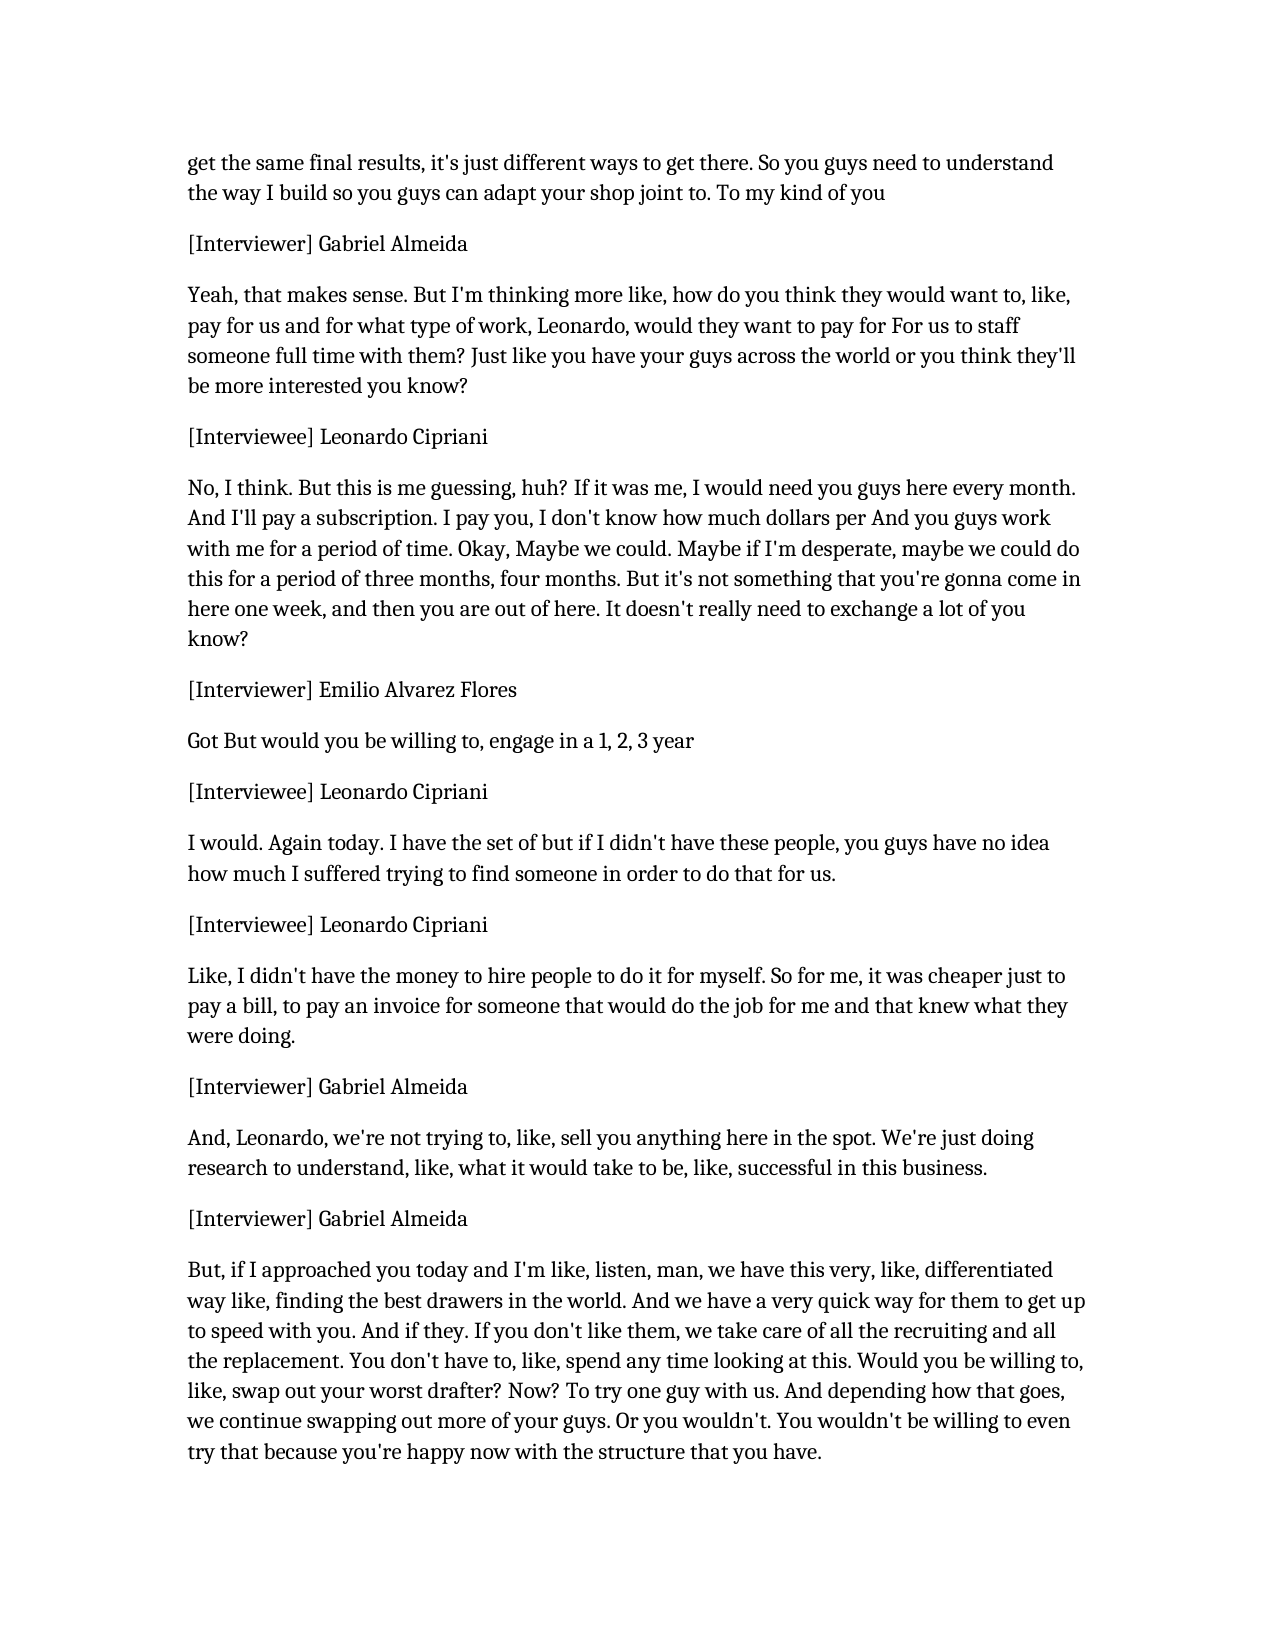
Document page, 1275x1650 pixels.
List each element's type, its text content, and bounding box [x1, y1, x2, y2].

text Yeah, that makes sense. But I'm thinking more like, how do you think they would want to, like, pay for us and for what type of work, Leonardo, would they want to pay for For us to staff someone full time with them? Just like you have your guys across the world or you think they'll be more interested you know? [187, 282, 1087, 399]
text But, if I approached you today and I'm like, listen, man, we have this very, like, differentiated way like, finding the best drawers in the world. And we have a very quick way for them to get up to speed with you. And if they. If you don't like them, we take care of all the recruiting and all the replacement. You don't have to, like, spend any time looking at this. Would you be willing to, like, swap out your worst drafter? Now? To try one guy with us. And depending how that goes, we continue swapping out more of your guys. Or you wouldn't. You wouldn't be willing to even try that because you're happy now with the structure that you have. [187, 1257, 1087, 1465]
text [Interviewer] Gabriel Almeida [187, 231, 1087, 258]
text [Interviewee] Leonardo Cipriani [187, 779, 1087, 806]
text No, I think. But this is me guessing, huh? If it was me, I would need you guys here every month. And I'll pay a subscription. I pay you, I don't know how much dollars per And you guys work with me for a period of time. Okay, Maybe we could. Maybe if I'm desperate, maybe we could do this for a period of three months, four months. But it's not something that you're gonna come in here one week, and then you are out of here. It doesn't really need to exchange a lot of you know? [187, 475, 1087, 652]
text [Interviewee] Leonardo Cipriani [187, 911, 1087, 938]
text [Interviewer] Gabriel Almeida [187, 1206, 1087, 1233]
text [Interviewer] Gabriel Almeida [187, 1074, 1087, 1100]
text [187, 150, 1087, 207]
text Got But would you be willing to, engage in a 1, 2, 3 year [187, 728, 1087, 754]
text And, Leonardo, we're not trying to, like, sell you anything here in the spot. We're just doing research to understand, like, what it would take to be, like, successful in this business. [187, 1125, 1087, 1182]
text I would. Again today. I have the set of but if I didn't have these people, you guys have no idea how much I suffered trying to find someone in order to do that for us. [187, 830, 1087, 887]
text [Interviewer] Emilio Alvarez Flores [187, 677, 1087, 703]
text [Interviewee] Leonardo Cipriani [187, 424, 1087, 450]
text Like, I didn't have the money to hire people to do it for myself. So for me, it was cheaper just to pay a bill, to pay an invoice for someone that would do the job for me and that knew what they were doing. [187, 962, 1087, 1049]
